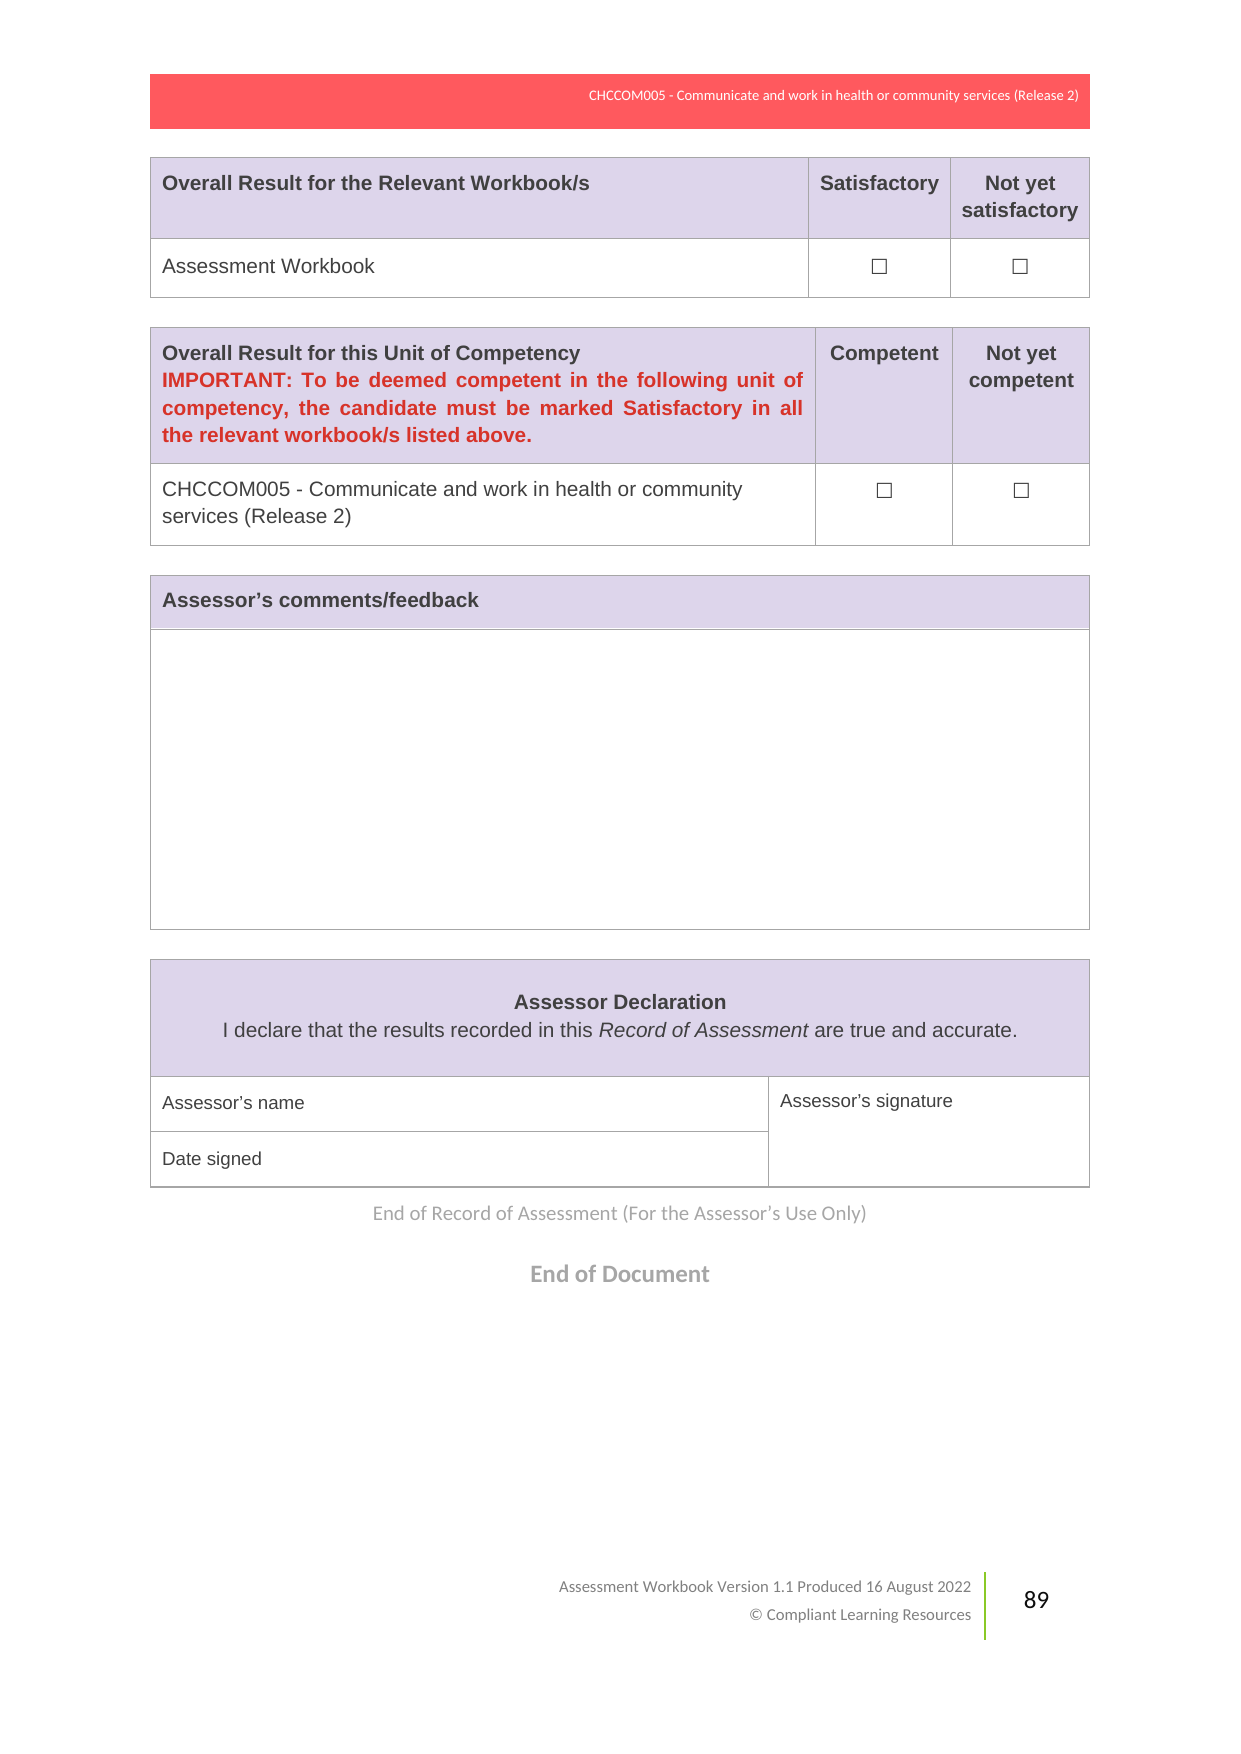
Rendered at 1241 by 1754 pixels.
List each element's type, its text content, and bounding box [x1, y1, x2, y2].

table_cell Date signed [151, 1132, 768, 1186]
text End of Document [150, 1258, 1090, 1289]
table_header Overall Result for the Relevant Workbook/s [151, 158, 808, 238]
table_cell Assessment Workbook [151, 239, 808, 297]
table_cell CHCCOM005 - Communicate and work in health or community services (Release 2) [151, 464, 815, 544]
table_cell Assessor’s name [151, 1077, 768, 1131]
table_cell [951, 239, 1089, 297]
table_header Satisfactory [809, 158, 950, 238]
table_header Not yet satisfactory [951, 158, 1089, 238]
table_header Competent [816, 328, 952, 463]
table_cell [151, 630, 1089, 928]
table_header Assessor Declaration I declare that the results recorded in this Record of Assessment are true and accurate. [151, 960, 1089, 1076]
text End of Record of Assessment (For the Assessor’s Use Only) [150, 1200, 1090, 1225]
table_cell [816, 464, 952, 544]
table_header Assessor’s comments/feedback [151, 576, 1089, 628]
table_cell [953, 464, 1089, 544]
table_cell Assessor’s signature [769, 1077, 1089, 1186]
table_cell [809, 239, 950, 297]
table_header Overall Result for this Unit of Competency IMPORTANT: To be deemed competent in the following unit of competency, the candidate must be marked Satisfactory in all the relevant workbook/s listed above. [151, 328, 815, 463]
table_header Not yet competent [953, 328, 1089, 463]
